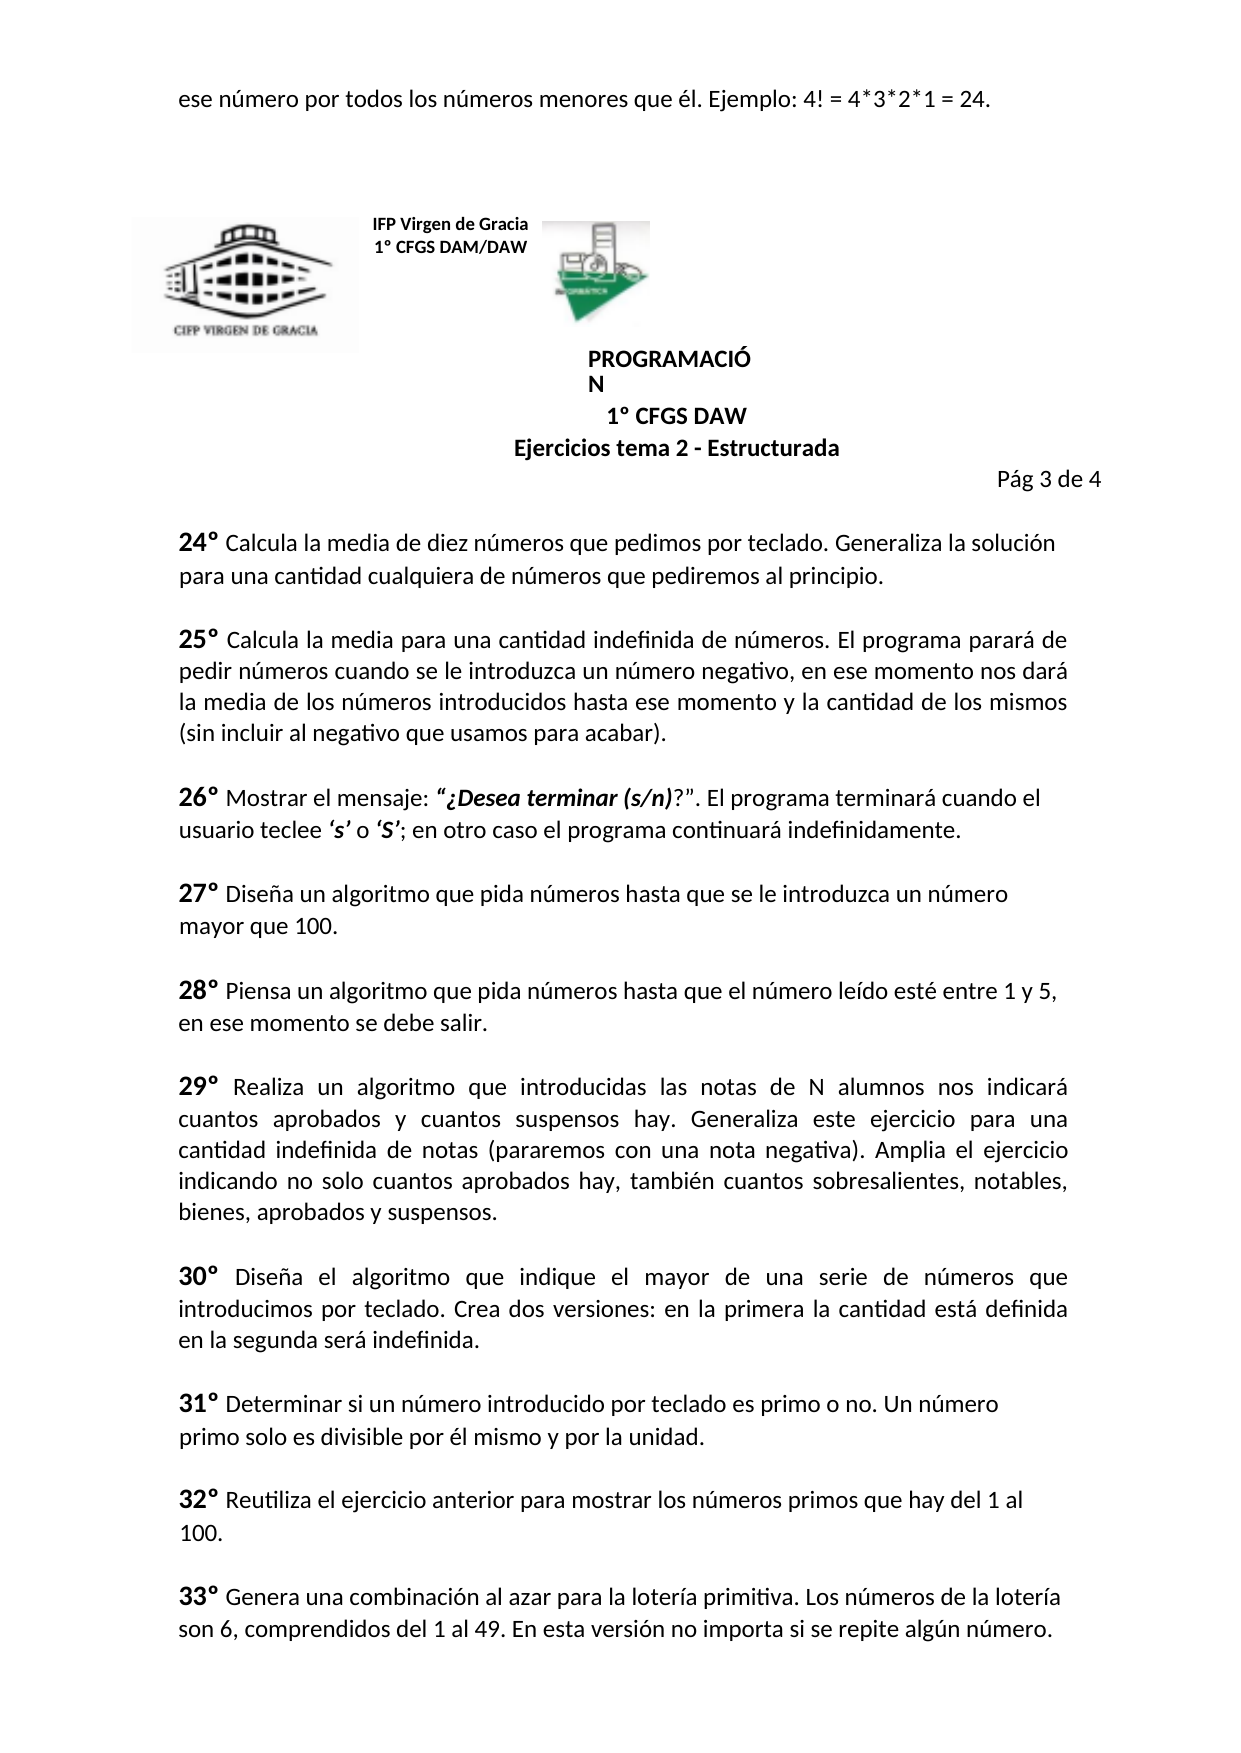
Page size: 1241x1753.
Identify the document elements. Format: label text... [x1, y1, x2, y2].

text 32º Reutiliza el ejercicio anterior para mostrar los números primos que hay del 1 al 100. [178, 1482, 1069, 1547]
picture [131, 217, 360, 353]
text 30º Diseña el algoritmo que indique el mayor de una serie de números que introducimos por teclado. Crea dos versiones: en la primera la cantidad está definida en la segunda será indefinida. [178, 1258, 1069, 1354]
text 27º Diseña un algoritmo que pida números hasta que se le introduzca un número mayor que 100. [178, 875, 1069, 941]
text 1º CFGS DAW [128, 400, 747, 430]
text 33º Genera una combinación al azar para la lotería primitiva. Los números de la lotería son 6, comprendidos del 1 al 49. En esta versión no importa si se repite algún número. [178, 1578, 1069, 1643]
text 28º Piensa un algoritmo que pida números hasta que el número leído esté entre 1 y 5, en ese momento se debe salir. [178, 972, 1069, 1038]
text IFP Virgen de Gracia 1º CFGS DAM/DAW [128, 213, 1107, 258]
text Ejercicios tema 2 - Estructurada [128, 432, 840, 462]
picture [542, 221, 650, 327]
text 24º Calcula la media de diez números que pedimos por teclado. Generaliza la solución para una cantidad cualquiera de números que pediremos al principio. [178, 524, 1069, 590]
text 29º Realiza un algoritmo que introducidas las notas de N alumnos nos indicará cuantos aprobados y cuantos suspensos hay. Generaliza este ejercicio para una cantidad indefinida de notas (pararemos con una nota negativa). Amplia el ejercicio indicando no solo cuantos aprobados hay, también cuantos sobresalientes, notables, bienes, aprobados y suspensos. [178, 1068, 1069, 1227]
text PROGRAMACIÓN [588, 277, 766, 399]
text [178, 83, 1069, 114]
text 26º Mostrar el mensaje: “¿Desea terminar (s/n)?”. El programa terminará cuando el usuario teclee ‘s’ o ‘S’; en otro caso el programa continuará indefinidamente. [178, 779, 1069, 845]
text 25º Calcula la media para una cantidad indefinida de números. El programa parará de pedir números cuando se le introduzca un número negativo, en ese momento nos dará la media de los números introducidos hasta ese momento y la cantidad de los mismos (sin incluir al negativo que usamos para acabar). [178, 621, 1069, 748]
text 31º Determinar si un número introducido por teclado es primo o no. Un número primo solo es divisible por él mismo y por la unidad. [178, 1385, 1069, 1451]
text Pág 3 de 4 [128, 463, 1101, 494]
